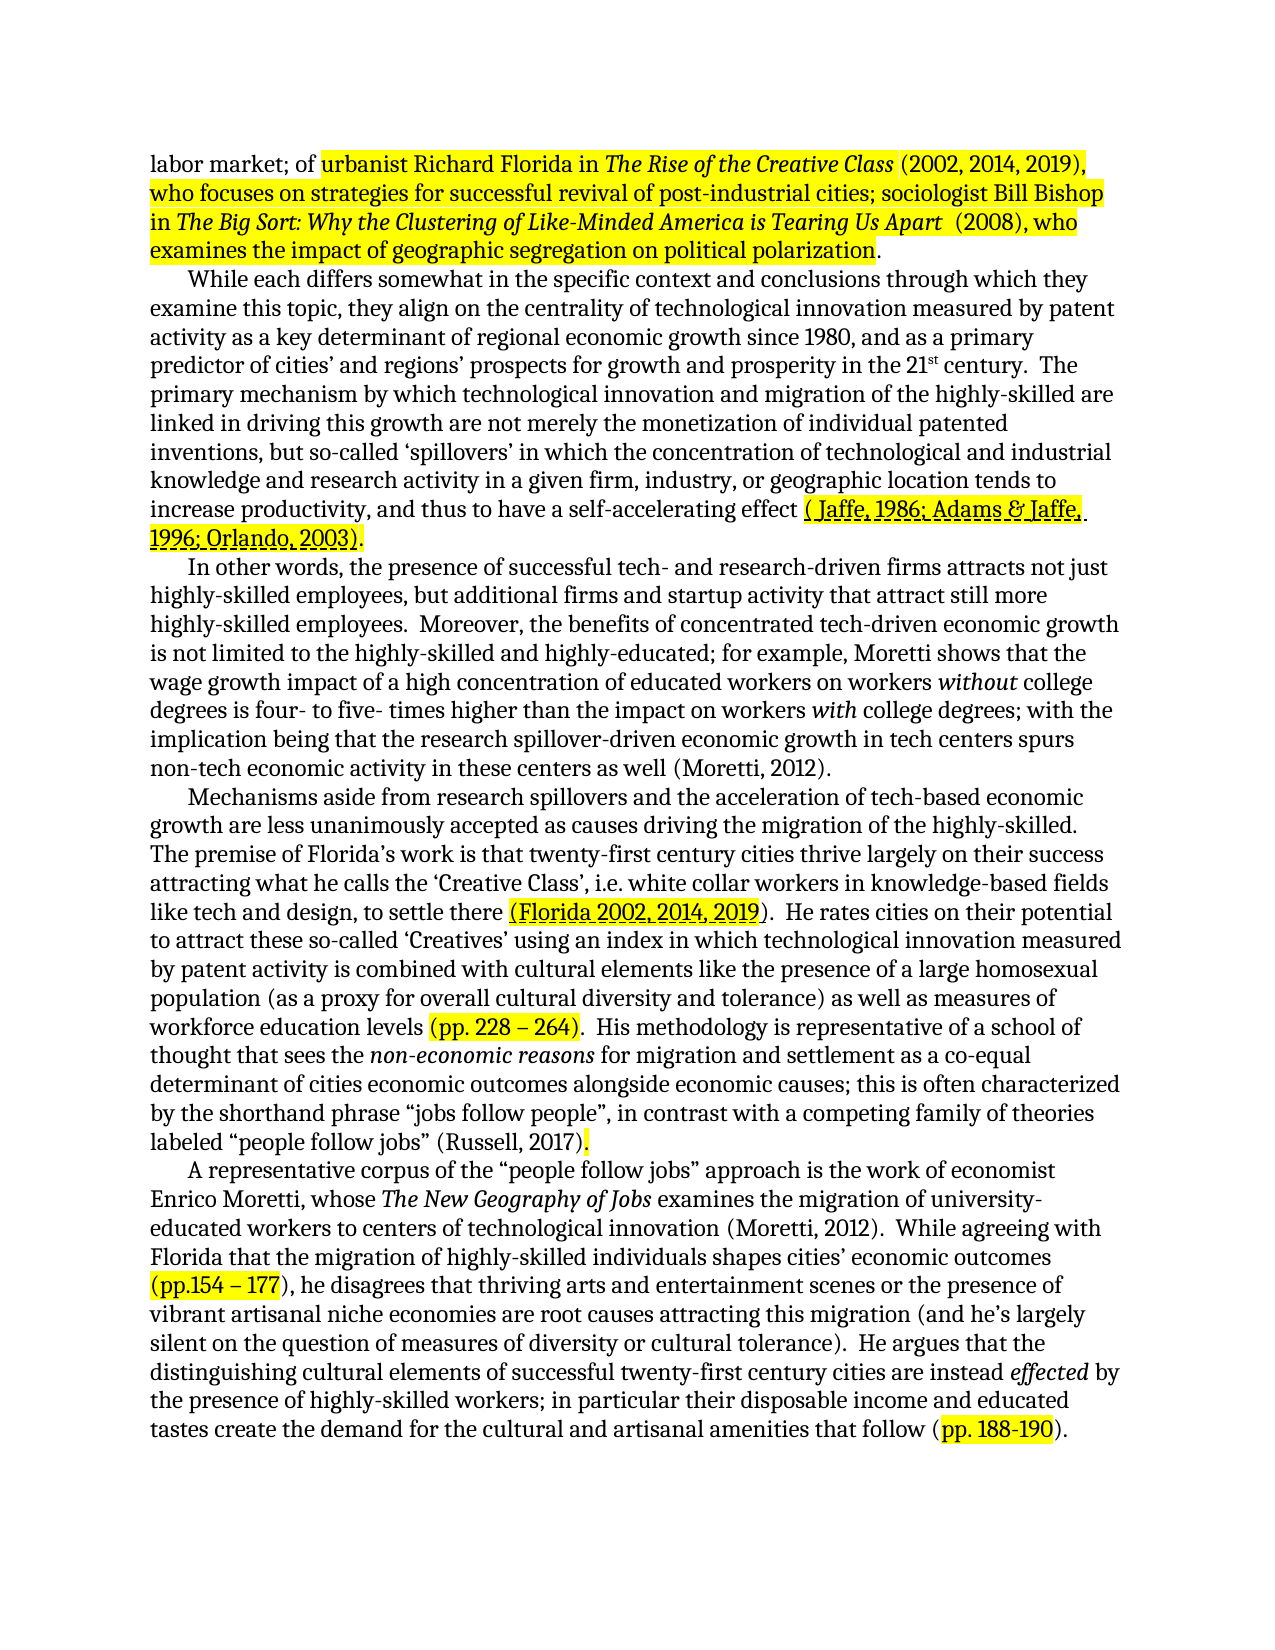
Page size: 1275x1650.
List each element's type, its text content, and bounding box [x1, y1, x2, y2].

text A representative corpus of the “people follow jobs” approach is the work of economist Enrico Moretti, whose The New Geography of Jobs examines the migration of university-educated workers to centers of technological innovation (Moretti, 2012). While agreeing with Florida that the migration of highly-skilled individuals shapes cities’ economic outcomes (pp.154 – 177), he disagrees that thriving arts and entertainment scenes or the presence of vibrant artisanal niche economies are root causes attracting this migration (and he’s largely silent on the question of measures of diversity or cultural tolerance). He argues that the distinguishing cultural elements of successful twenty-first century cities are instead effected by the presence of highly-skilled workers; in particular their disposable income and educated tastes create the demand for the cultural and artisanal amenities that follow (pp. 188-190). [150, 1156, 1125, 1444]
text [150, 150, 1125, 265]
text In other words, the presence of successful tech- and research-driven firms attracts not just highly-skilled employees, but additional firms and startup activity that attract still more highly-skilled employees. Moreover, the benefits of concentrated tech-driven economic growth is not limited to the highly-skilled and highly-educated; for example, Moretti shows that the wage growth impact of a high concentration of educated workers on workers without college degrees is four- to five- times higher than the impact on workers with college degrees; with the implication being that the research spillover-driven economic growth in tech centers spurs non-tech economic activity in these centers as well (Moretti, 2012). [150, 552, 1125, 782]
text Mechanisms aside from research spillovers and the acceleration of tech-based economic growth are less unanimously accepted as causes driving the migration of the highly-skilled. The premise of Florida’s work is that twenty-first century cities thrive largely on their success attracting what he calls the ‘Creative Class’, i.e. white collar workers in knowledge-based fields like tech and design, to settle there (Florida 2002, 2014, 2019). He rates cities on their potential to attract these so-called ‘Creatives’ using an index in which technological innovation measured by patent activity is combined with cultural elements like the presence of a large homosexual population (as a proxy for overall cultural diversity and tolerance) as well as measures of workforce education levels (pp. 228 – 264). His methodology is representative of a school of thought that sees the non-economic reasons for migration and settlement as a co-equal determinant of cities economic outcomes alongside economic causes; this is often characterized by the shorthand phrase “jobs follow people”, in contrast with a competing family of theories labeled “people follow jobs” (Russell, 2017). [150, 782, 1125, 1156]
text While each differs somewhat in the specific context and conclusions through which they examine this topic, they align on the centrality of technological innovation measured by patent activity as a key determinant of regional economic growth since 1980, and as a primary predictor of cities’ and regions’ prospects for growth and prosperity in the 21st century. The primary mechanism by which technological innovation and migration of the highly-skilled are linked in driving this growth are not merely the monetization of individual patented inventions, but so-called ‘spillovers’ in which the concentration of technological and industrial knowledge and research activity in a given firm, industry, or geographic location tends to increase productivity, and thus to have a self-accelerating effect ( Jaffe, 1986; Adams & Jaffe, 1996; Orlando, 2003). [150, 265, 1125, 552]
